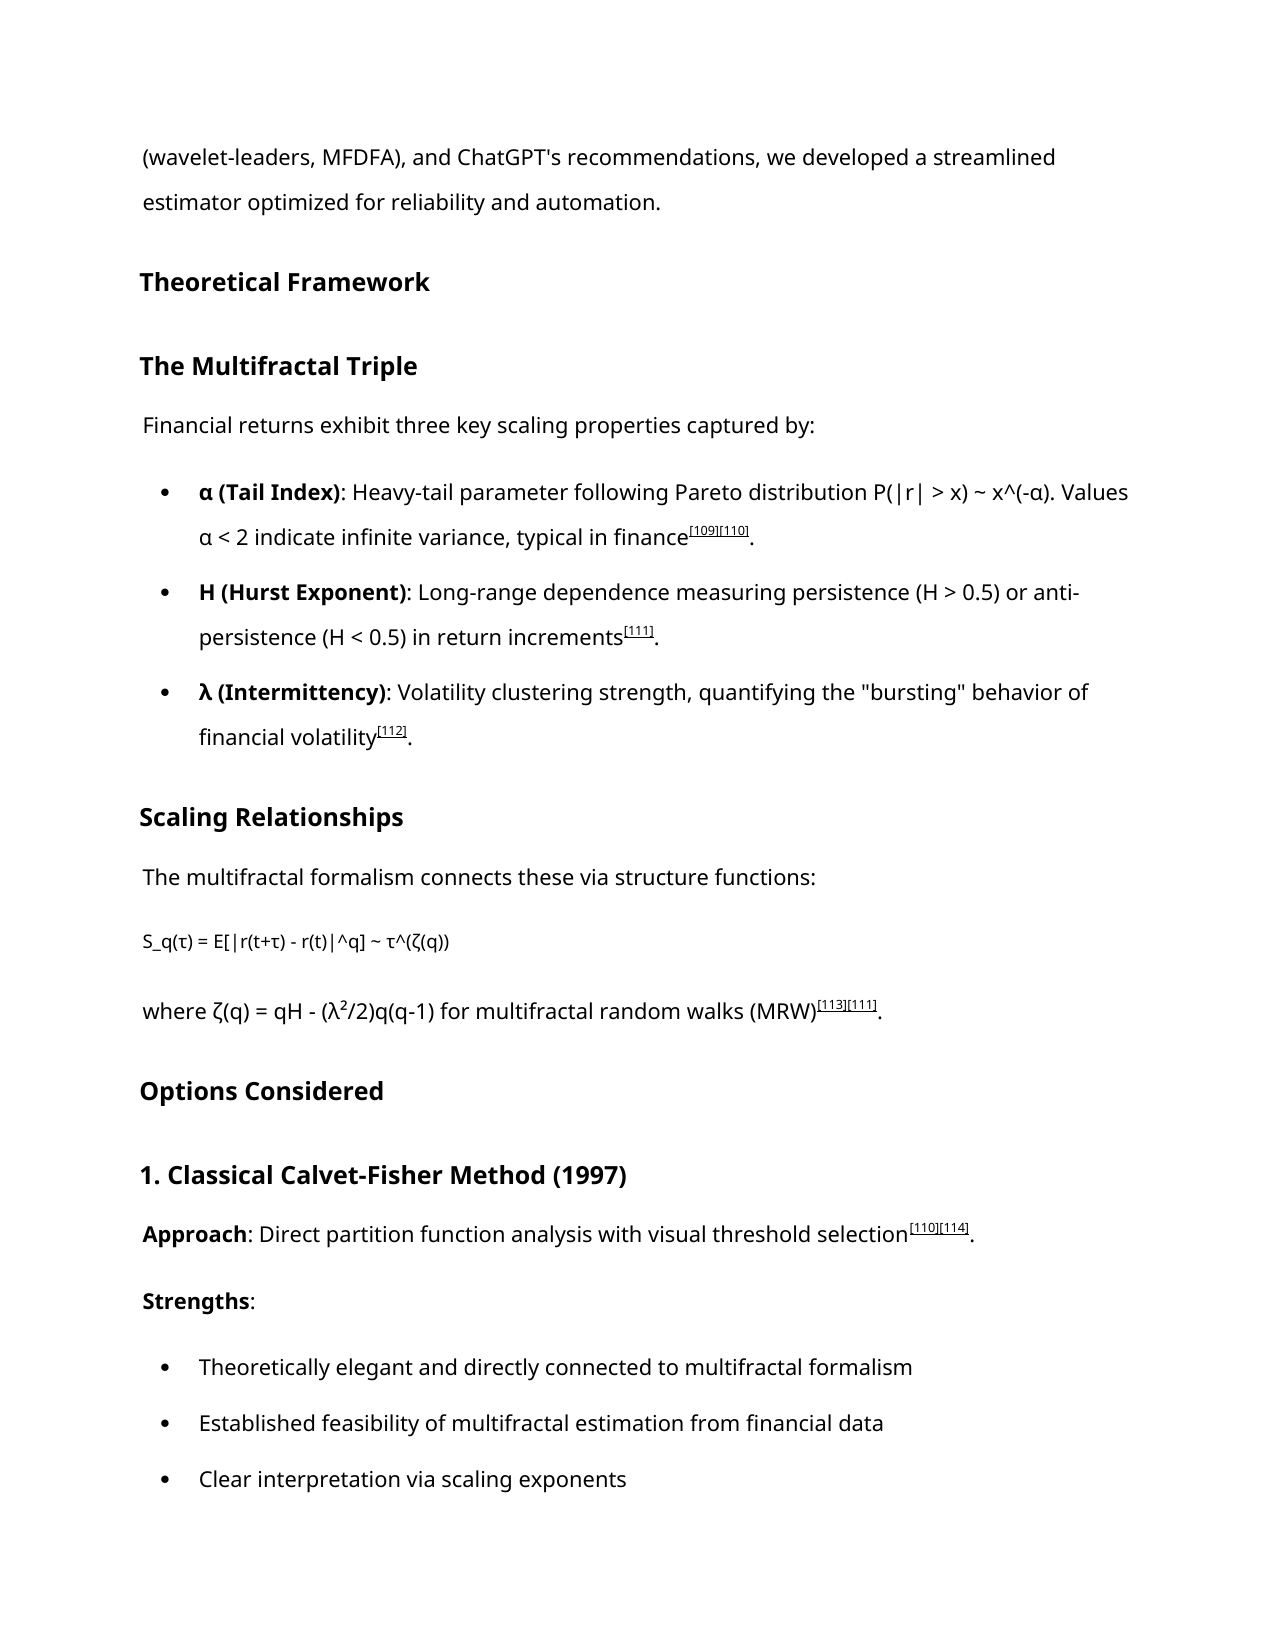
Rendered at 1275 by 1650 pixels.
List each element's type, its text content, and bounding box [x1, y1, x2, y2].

text Financial returns exhibit three key scaling properties captured by: [142, 410, 1133, 440]
text Options Considered [139, 1073, 1133, 1107]
text where ζ(q) = qH - (λ²/2)q(q-1) for multifractal random walks (MRW)[113][111]. [142, 996, 1133, 1026]
text The Multifractal Triple [139, 348, 1133, 382]
text Theoretical Framework [139, 264, 1133, 298]
text Strengths: [142, 1286, 1133, 1316]
text 1. Classical Calvet-Fisher Method (1997) [139, 1157, 1133, 1191]
list α (Tail Index): Heavy-tail parameter following Pareto distribution P(|r| > x) ~ x^(-α). Values α < 2 indicate infinite variance, typical in finance[109][110]. [161, 477, 1133, 551]
text Scaling Relationships [139, 799, 1133, 834]
list Theoretically elegant and directly connected to multifractal formalism [161, 1352, 1133, 1382]
text Approach: Direct partition function analysis with visual threshold selection[110][114]. [142, 1219, 1133, 1249]
list H (Hurst Exponent): Long-range dependence measuring persistence (H > 0.5) or anti-persistence (H < 0.5) in return increments[111]. [161, 577, 1133, 652]
list λ (Intermittency): Volatility clustering strength, quantifying the "bursting" behavior of financial volatility[112]. [161, 677, 1133, 752]
list Clear interpretation via scaling exponents [161, 1464, 1133, 1493]
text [142, 142, 1133, 217]
text The multifractal formalism connects these via structure functions: [142, 862, 1133, 891]
list Established feasibility of multifractal estimation from financial data [161, 1408, 1133, 1438]
